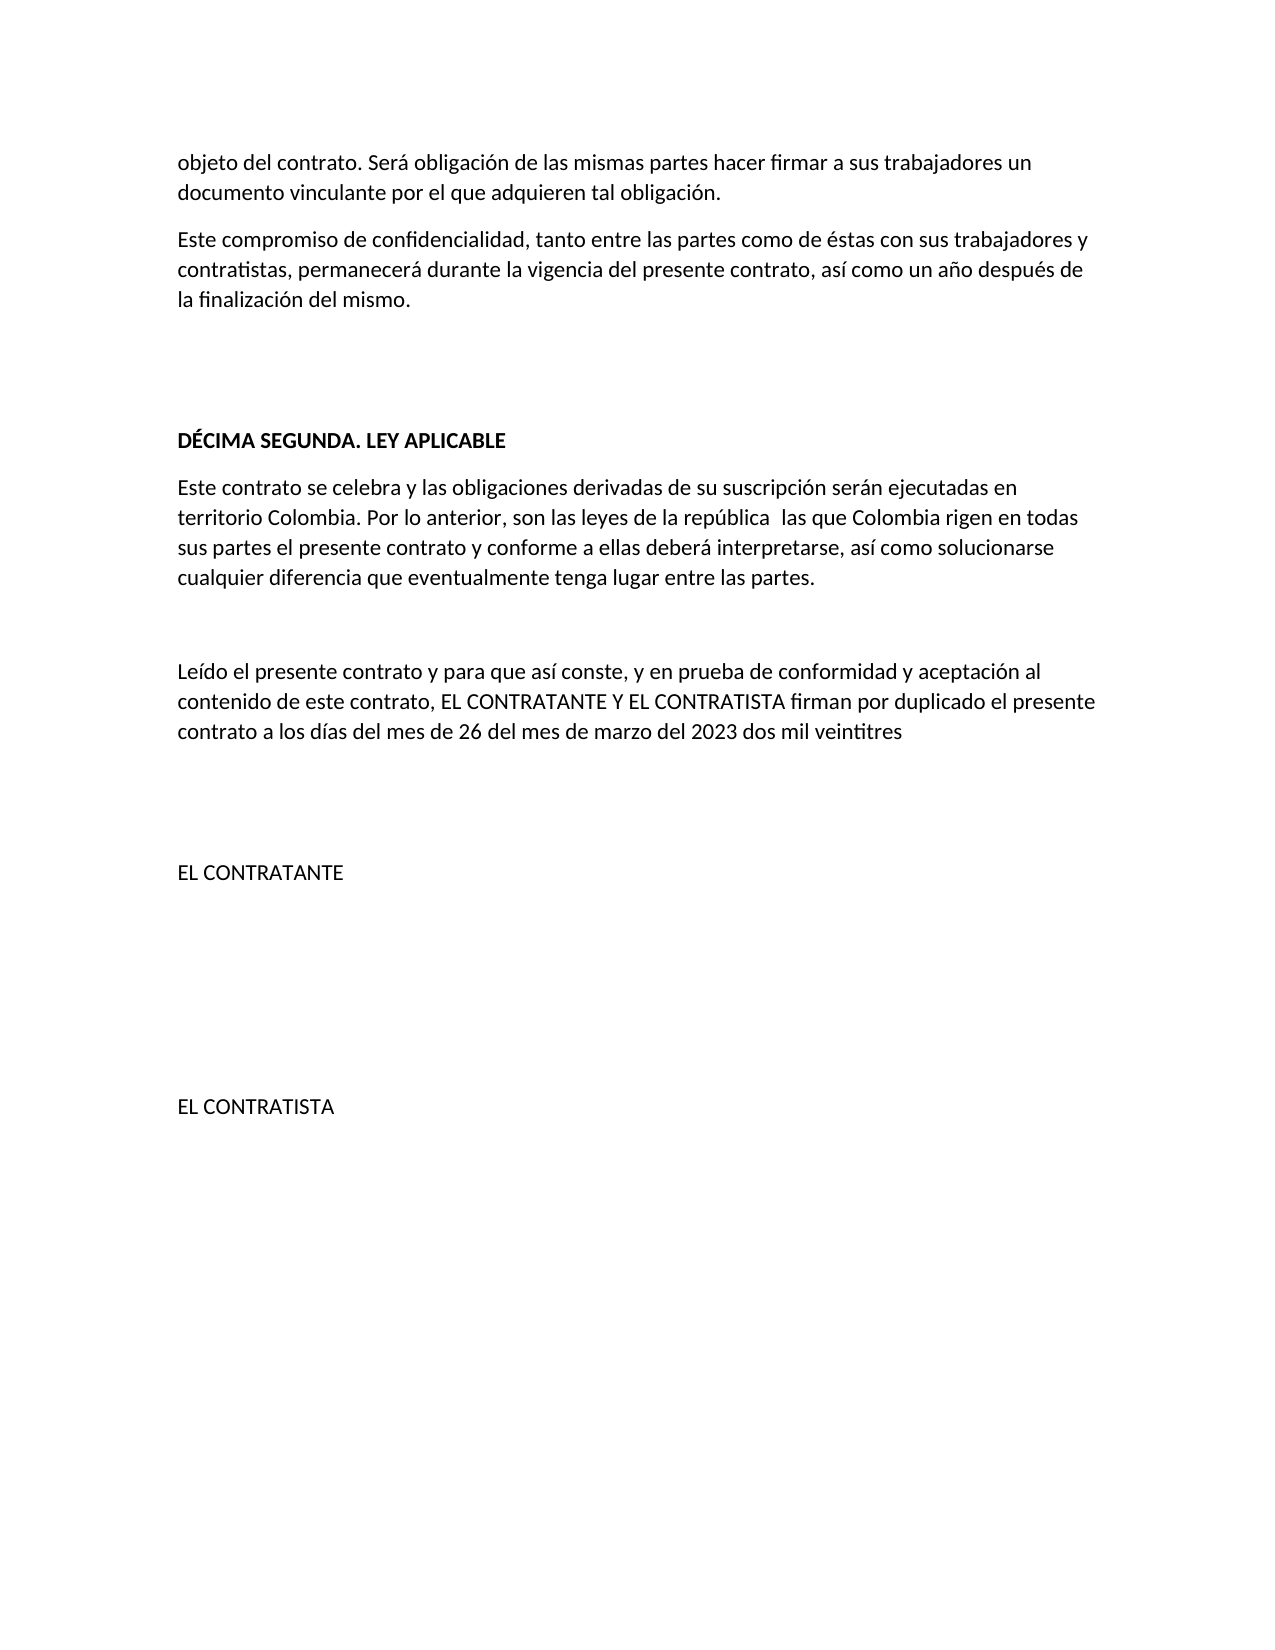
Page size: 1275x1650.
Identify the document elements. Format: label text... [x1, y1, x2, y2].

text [177, 148, 1098, 206]
text EL CONTRATANTE [177, 858, 1098, 886]
text EL CONTRATISTA [177, 1092, 1098, 1120]
text Este compromiso de confidencialidad, tanto entre las partes como de éstas con sus trabajadores y contratistas, permanecerá durante la vigencia del presente contrato, así como un año después de la finalización del mismo. [177, 225, 1098, 313]
text DÉCIMA SEGUNDA. LEY APLICABLE [177, 426, 1098, 454]
text Leído el presente contrato y para que así conste, y en prueba de conformidad y aceptación al contenido de este contrato, EL CONTRATANTE Y EL CONTRATISTA firman por duplicado el presente contrato a los días del mes de 26 del mes de marzo del 2023 dos mil veintitres [177, 657, 1098, 745]
text Este contrato se celebra y las obligaciones derivadas de su suscripción serán ejecutadas en territorio Colombia. Por lo anterior, son las leyes de la república las que Colombia rigen en todas sus partes el presente contrato y conforme a ellas deberá interpretarse, así como solucionarse cualquier diferencia que eventualmente tenga lugar entre las partes. [177, 473, 1098, 591]
